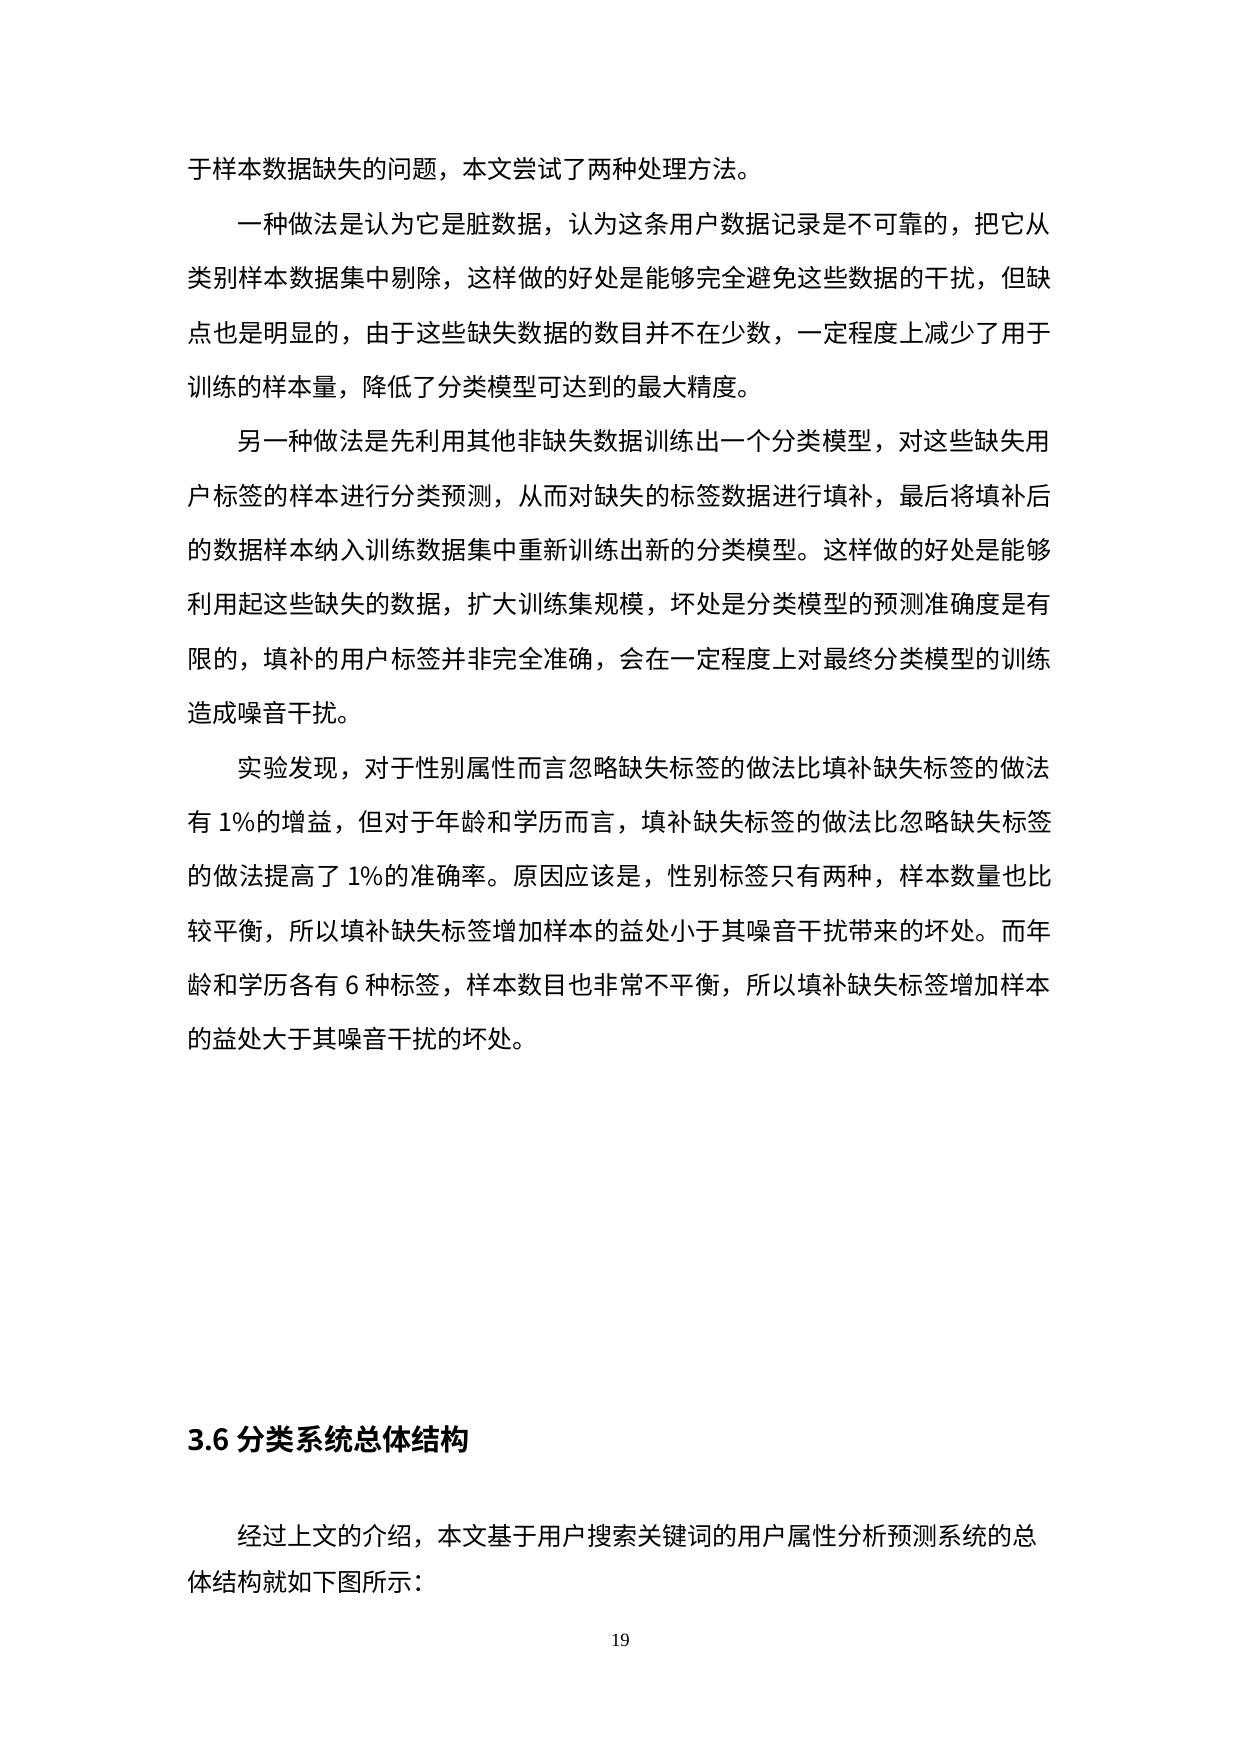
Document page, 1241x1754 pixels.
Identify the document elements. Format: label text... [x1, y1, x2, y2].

text 3.6 分类系统总体结构 [187, 1416, 1053, 1459]
text 实验发现，对于性别属性而言忽略缺失标签的做法比填补缺失标签的做法有1%的增益，但对于年龄和学历而言，填补缺失标签的做法比忽略缺失标签的做法提高了1%的准确率。原因应该是，性别标签只有两种，样本数量也比较平衡，所以填补缺失标签增加样本的益处小于其噪音干扰带来的坏处。而年龄和学历各有6种标签，样本数目也非常不平衡，所以填补缺失标签增加样本的益处大于其噪音干扰的坏处。 [187, 748, 1053, 1056]
text 经过上文的介绍，本文基于用户搜索关键词的用户属性分析预测系统的总体结构就如下图所示： [187, 1517, 1053, 1598]
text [187, 150, 1053, 186]
text 一种做法是认为它是脏数据，认为这条用户数据记录是不可靠的，把它从类别样本数据集中剔除，这样做的好处是能够完全避免这些数据的干扰，但缺点也是明显的，由于这些缺失数据的数目并不在少数，一定程度上减少了用于训练的样本量，降低了分类模型可达到的最大精度。 [187, 204, 1053, 404]
text 另一种做法是先利用其他非缺失数据训练出一个分类模型，对这些缺失用户标签的样本进行分类预测，从而对缺失的标签数据进行填补，最后将填补后的数据样本纳入训练数据集中重新训练出新的分类模型。这样做的好处是能够利用起这些缺失的数据，扩大训练集规模，坏处是分类模型的预测准确度是有限的，填补的用户标签并非完全准确，会在一定程度上对最终分类模型的训练造成噪音干扰。 [187, 422, 1053, 730]
